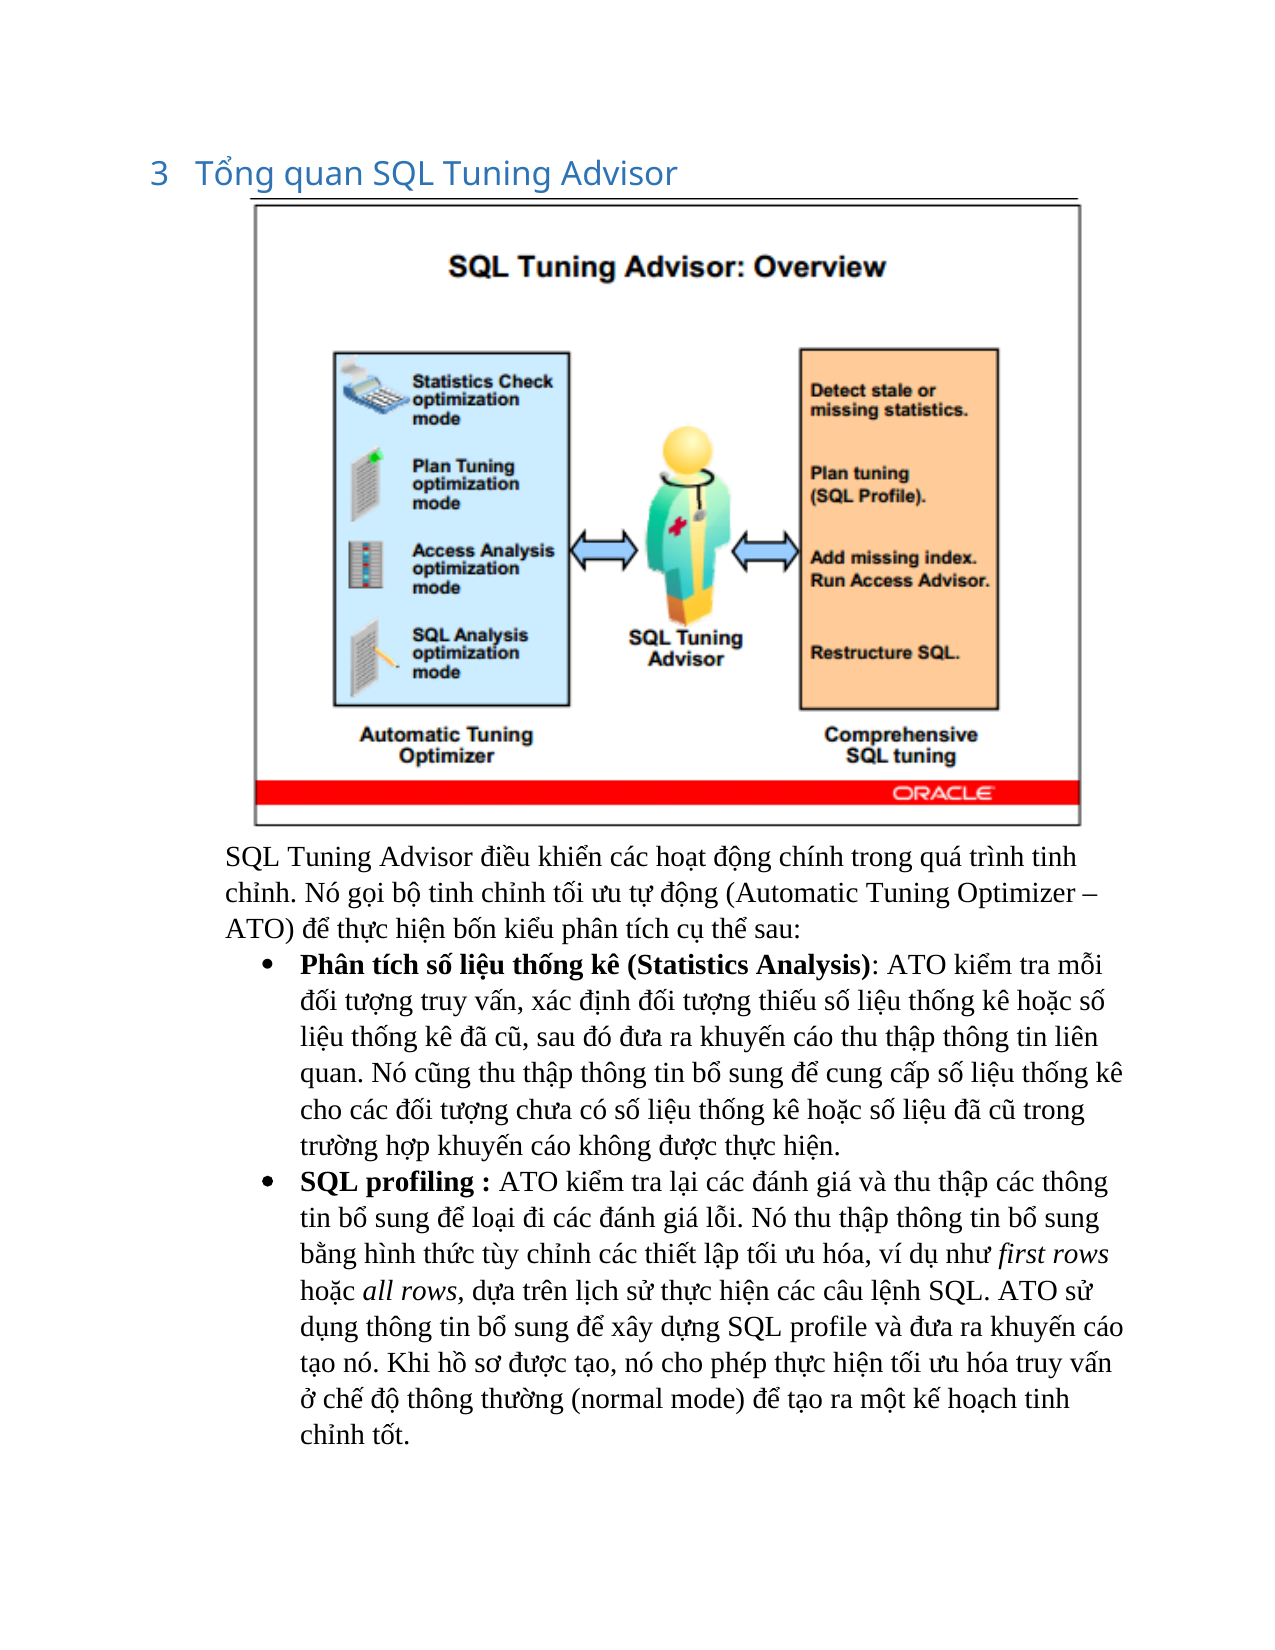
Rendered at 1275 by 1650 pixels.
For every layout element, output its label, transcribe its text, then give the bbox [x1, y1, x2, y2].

list SQL profiling : ATO kiểm tra lại các đánh giá và thu thập các thông tin bổ sung để loại đi các đánh giá lỗi. Nó thu thập thông tin bổ sung bằng hình thức tùy chỉnh các thiết lập tối ưu hóa, ví dụ như first rows hoặc all rows, dựa trên lịch sử thực hiện các câu lệnh SQL. ATO sử dụng thông tin bổ sung để xây dựng SQL profile và đưa ra khuyến cáo tạo nó. Khi hồ sơ được tạo, nó cho phép thực hiện tối ưu hóa truy vấn ở chế độ thông thường (normal mode) để tạo ra một kế hoạch tinh chỉnh tốt. [262, 1164, 1125, 1451]
list Phân tích số liệu thống kê (Statistics Analysis): ATO kiểm tra mỗi đối tượng truy vấn, xác định đối tượng thiếu số liệu thống kê hoặc số liệu thống kê đã cũ, sau đó đưa ra khuyến cáo thu thập thông tin liên quan. Nó cũng thu thập thông tin bổ sung để cung cấp số liệu thống kê cho các đối tượng chưa có số liệu thống kê hoặc số liệu đã cũ trong trường hợp khuyến cáo không được thực hiện. [262, 947, 1125, 1161]
subtitle Tổng quan SQL Tuning Advisor [150, 150, 1125, 195]
picture [247, 198, 1103, 837]
list SQL Tuning Advisor điều khiển các hoạt động chính trong quá trình tinh chỉnh. Nó gọi bộ tinh chỉnh tối ưu tự động (Automatic Tuning Optimizer – ATO) để thực hiện bốn kiểu phân tích cụ thể sau: [225, 839, 1125, 944]
